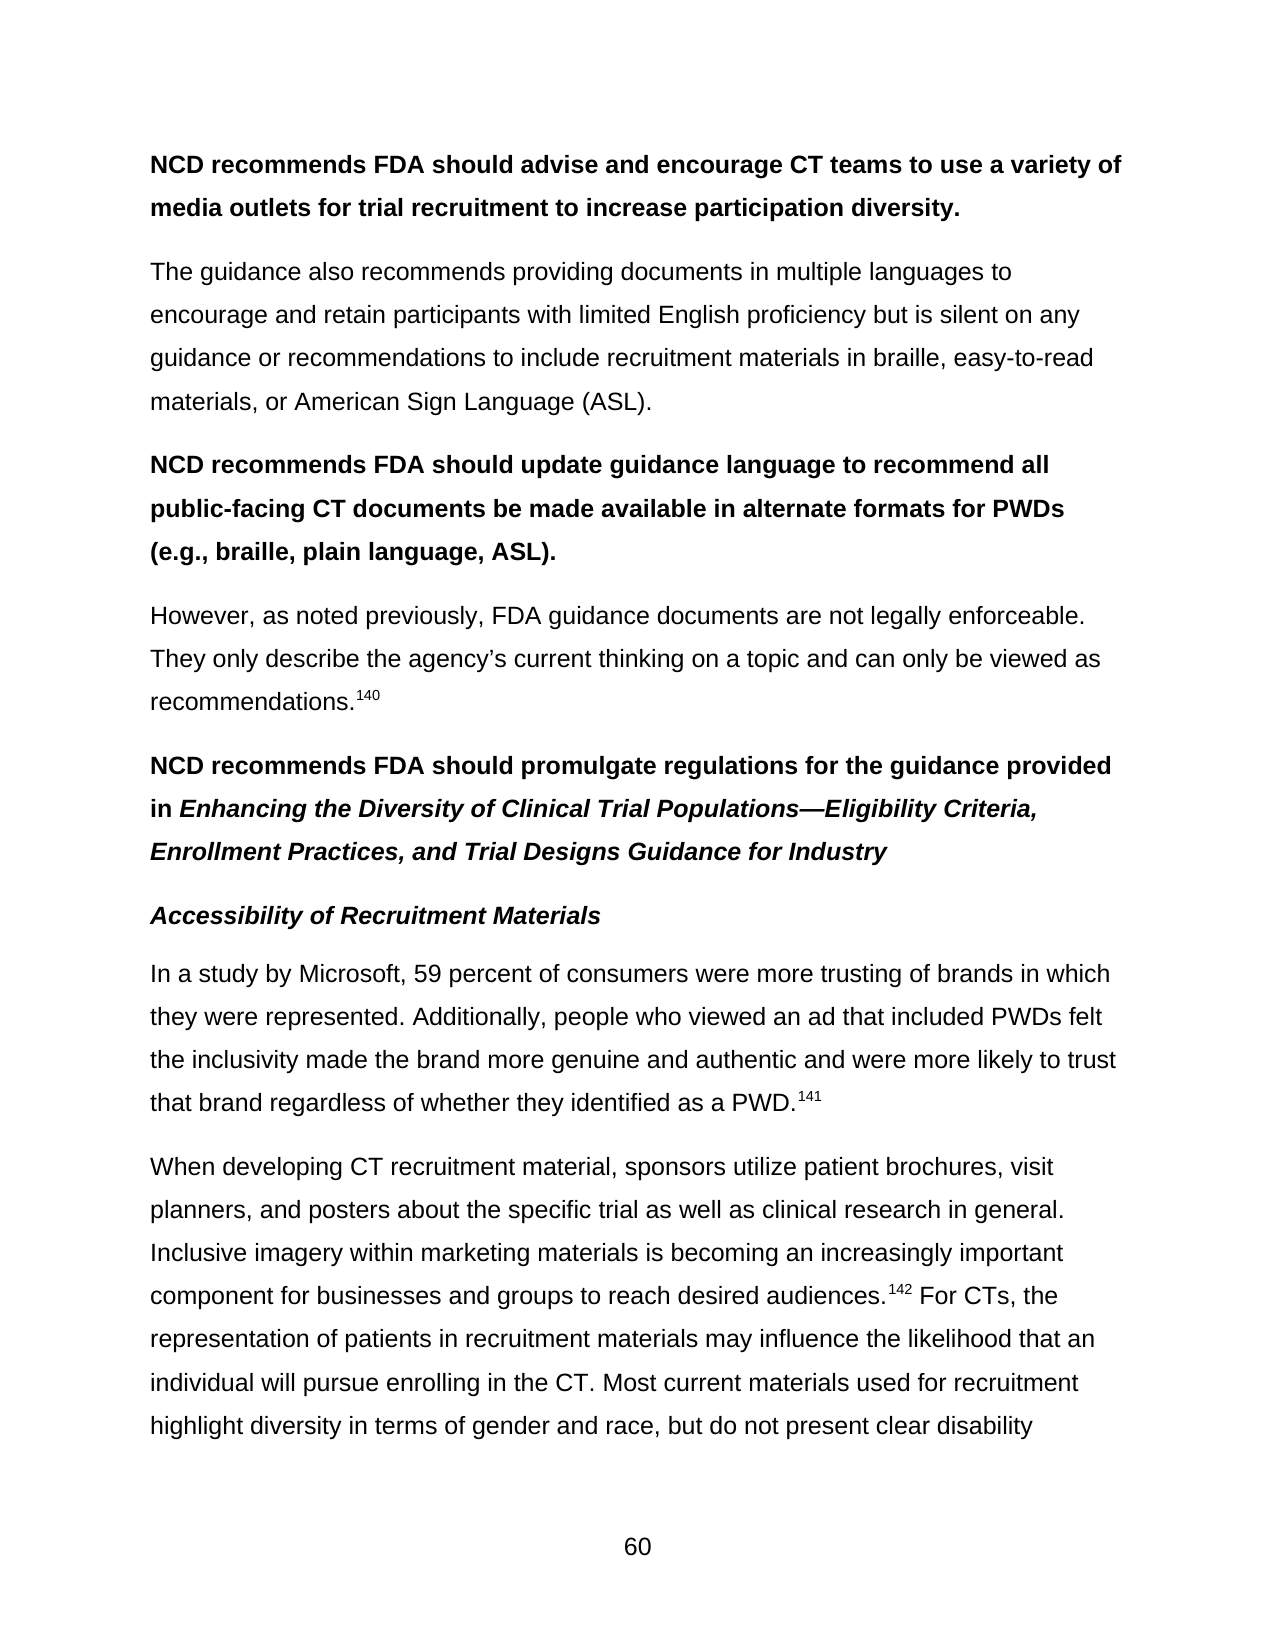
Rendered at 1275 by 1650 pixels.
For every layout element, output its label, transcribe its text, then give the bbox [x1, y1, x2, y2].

text NCD recommends FDA should promulgate regulations for the guidance provided in Enhancing the Diversity of Clinical Trial Populations—Eligibility Criteria, Enrollment Practices, and Trial Designs Guidance for Industry [150, 751, 1125, 866]
text The guidance also recommends providing documents in multiple languages to encourage and retain participants with limited English proficiency but is silent on any guidance or recommendations to include recruitment materials in braille, easy-to-read materials, or American Sign Language (ASL). [150, 257, 1125, 415]
text NCD recommends FDA should update guidance language to recommend all public-facing CT documents be made available in alternate formats for PWDs (e.g., braille, plain language, ASL). [150, 450, 1125, 565]
text NCD recommends FDA should advise and encourage CT teams to use a variety of media outlets for trial recruitment to increase participation diversity. [150, 150, 1125, 222]
text However, as noted previously, FDA guidance documents are not legally enforceable. They only describe the agency’s current thinking on a topic and can only be viewed as recommendations. [150, 601, 1125, 716]
text In a study by Microsoft, 59 percent of consumers were more trusting of brands in which they were represented. Additionally, people who viewed an ad that included PWDs felt the inclusivity made the brand more genuine and authentic and were more likely to trust that brand regardless of whether they identified as a PWD. [150, 958, 1125, 1117]
subtitle Accessibility of Recruitment Materials [150, 901, 1125, 930]
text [150, 1152, 1125, 1439]
